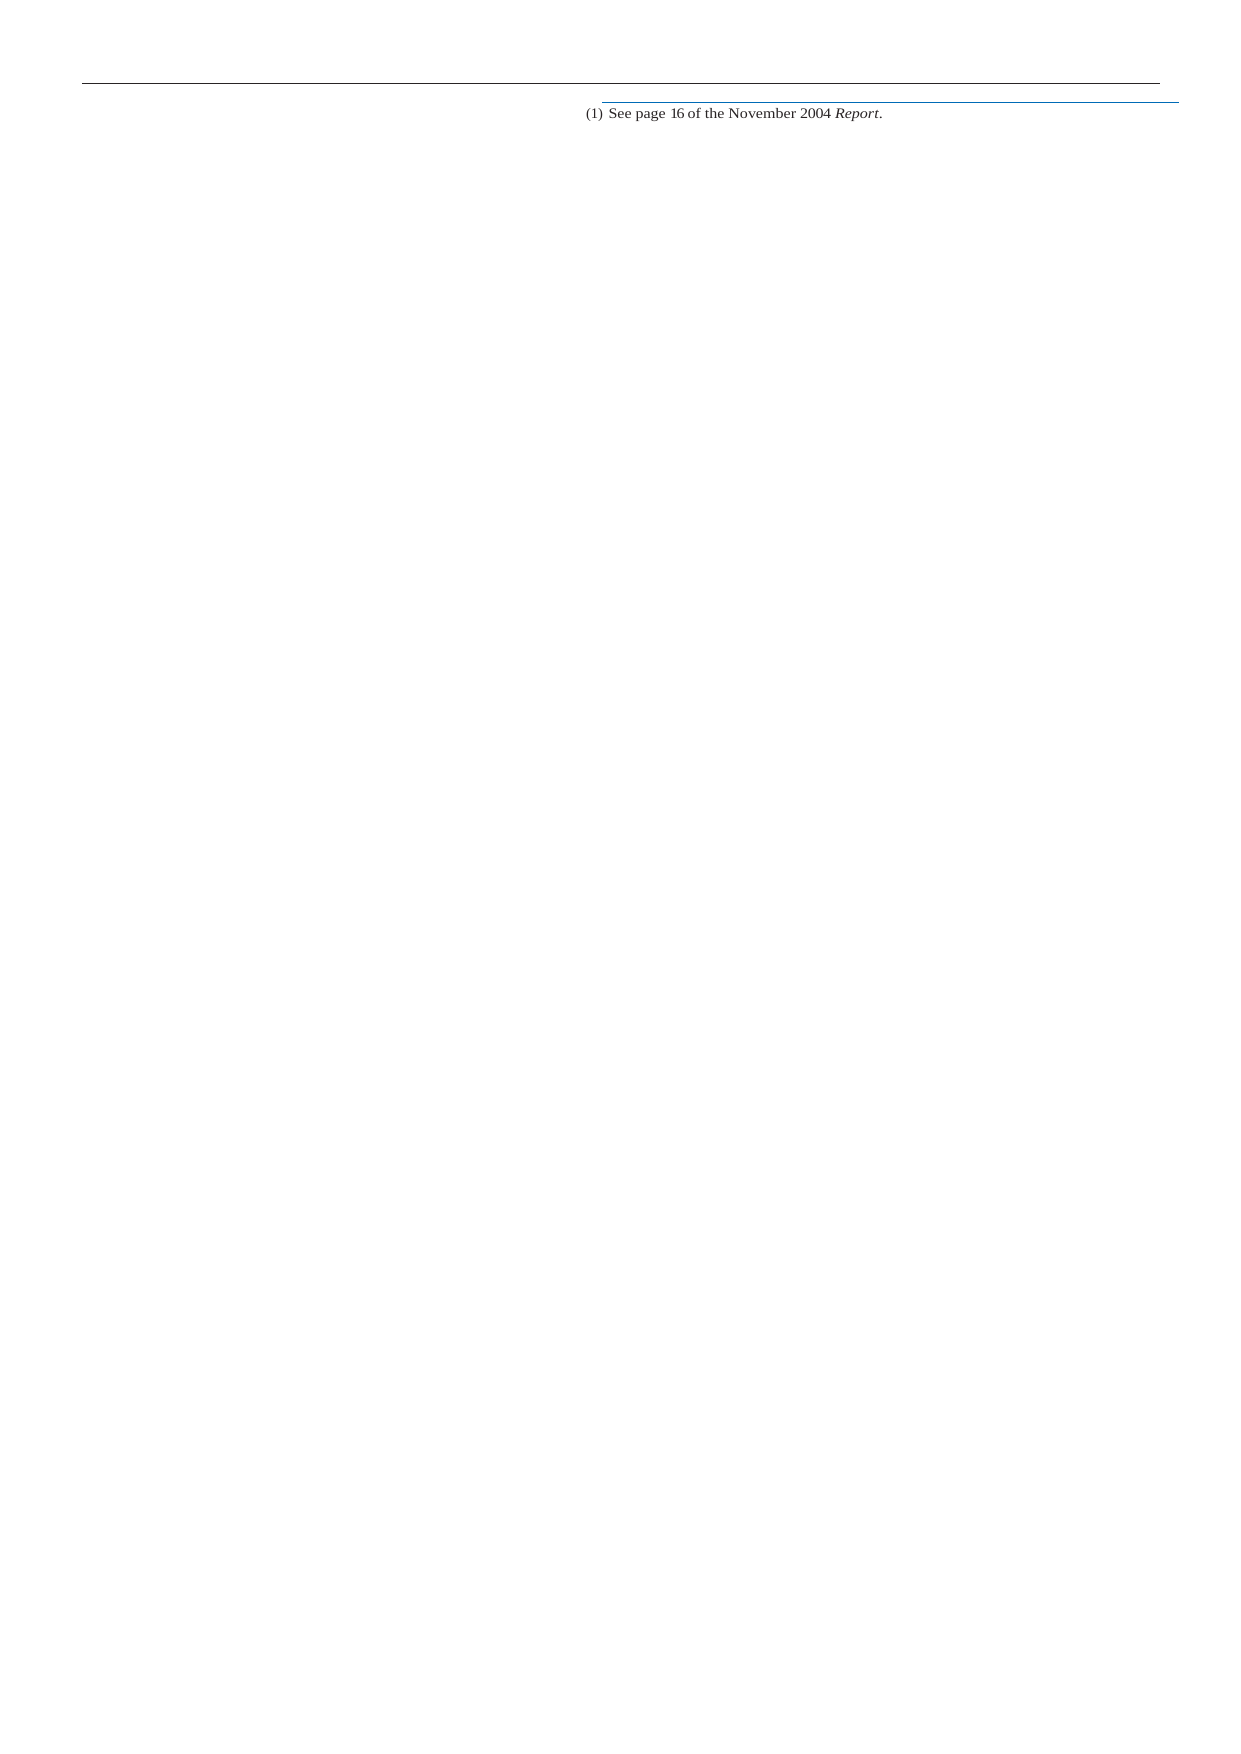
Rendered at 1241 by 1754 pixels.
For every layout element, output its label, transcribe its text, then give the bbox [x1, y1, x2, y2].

list See page 16 of the November 2004 Report. [586, 105, 1176, 122]
